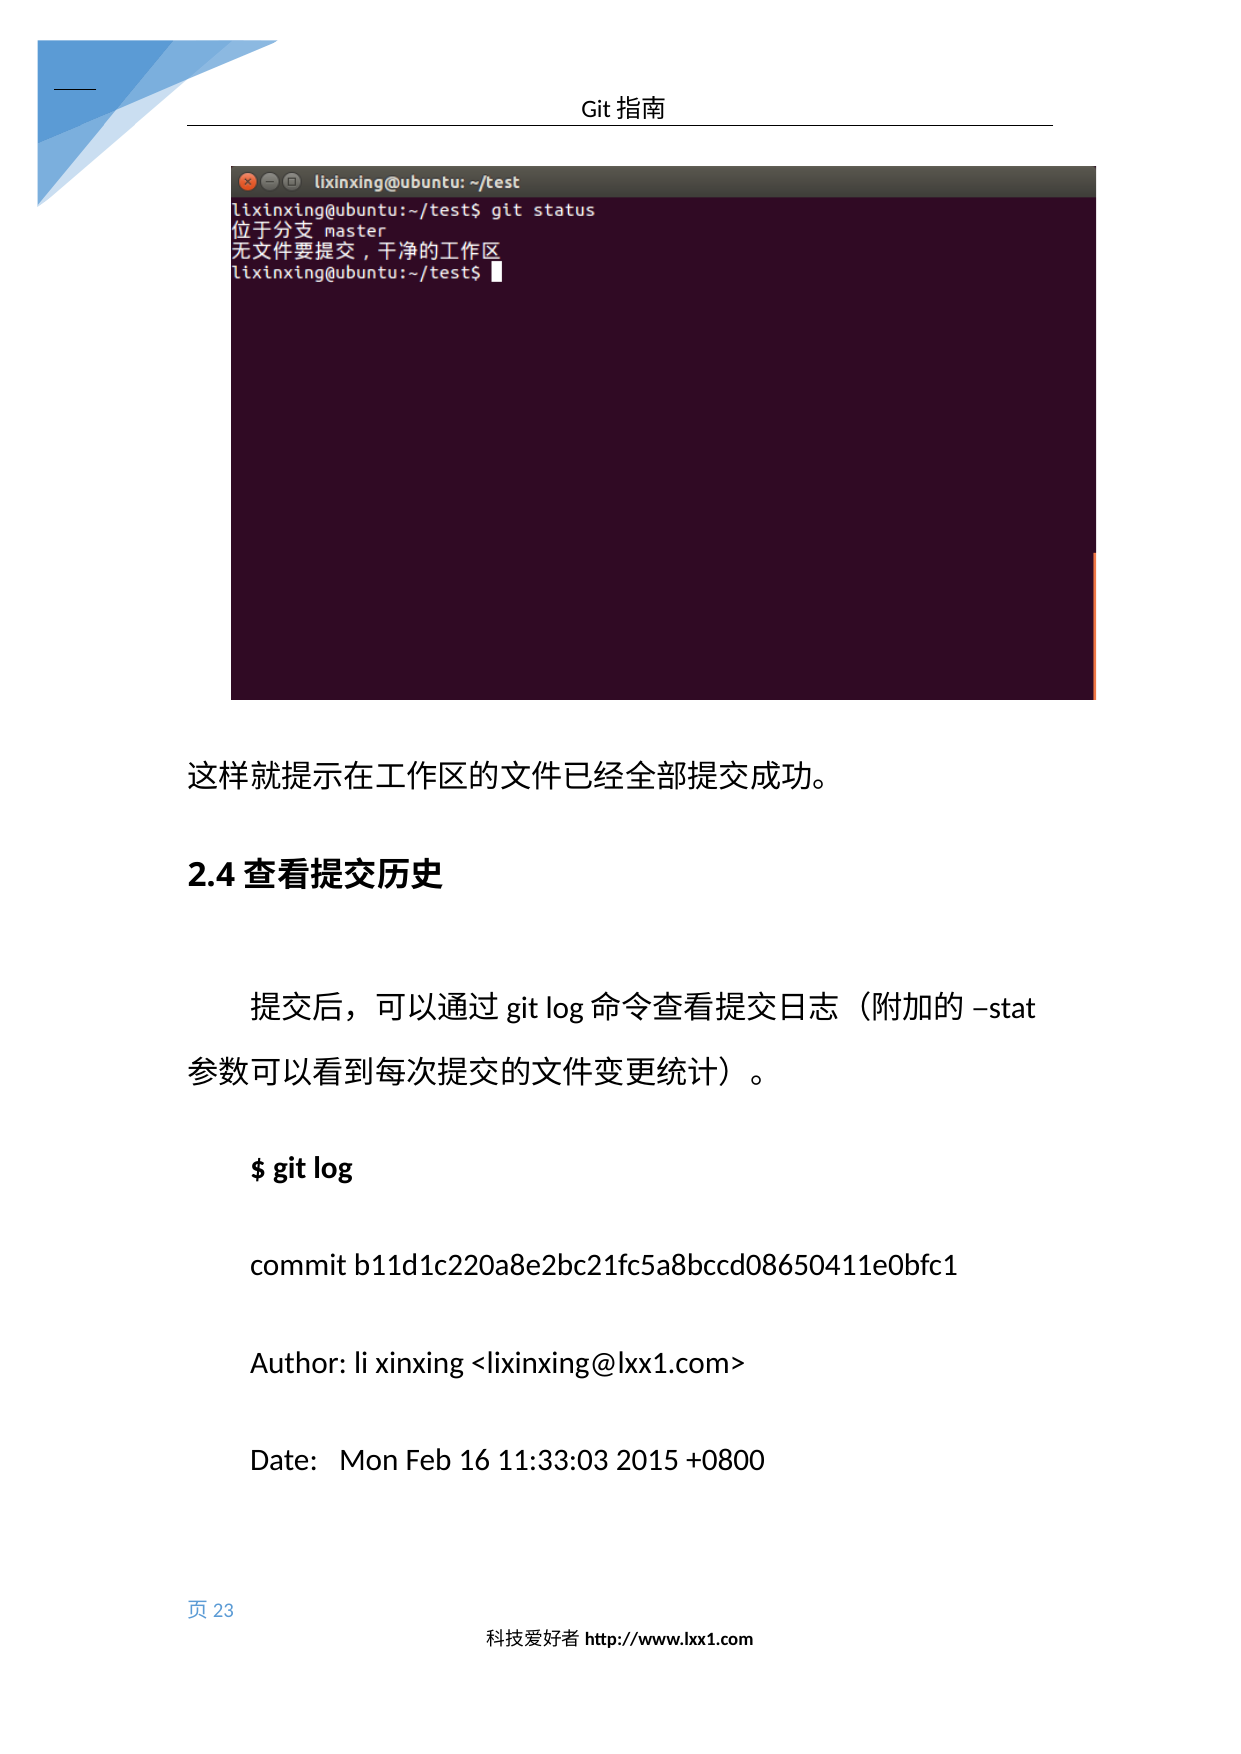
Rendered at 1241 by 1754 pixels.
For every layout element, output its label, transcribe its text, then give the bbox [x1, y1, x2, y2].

text Author: li xinxing <lixinxing@lxx1.com> [187, 1329, 1053, 1394]
picture [37, 40, 1097, 700]
text 提交后，可以通过git log命令查看提交日志（附加的 –stat参数可以看到每次提交的文件变更统计）。 [187, 972, 1053, 1102]
text commit b11d1c220a8e2bc21fc5a8bccd08650411e0bfc1 [187, 1232, 1053, 1297]
text Date: Mon Feb 16 11:33:03 2015 +0800 [187, 1427, 1053, 1492]
subtitle 2.4 查看提交历史 [187, 839, 1053, 904]
text 这样就提示在工作区的文件已经全部提交成功。 [187, 742, 1053, 807]
text $ git log [187, 1134, 1053, 1199]
